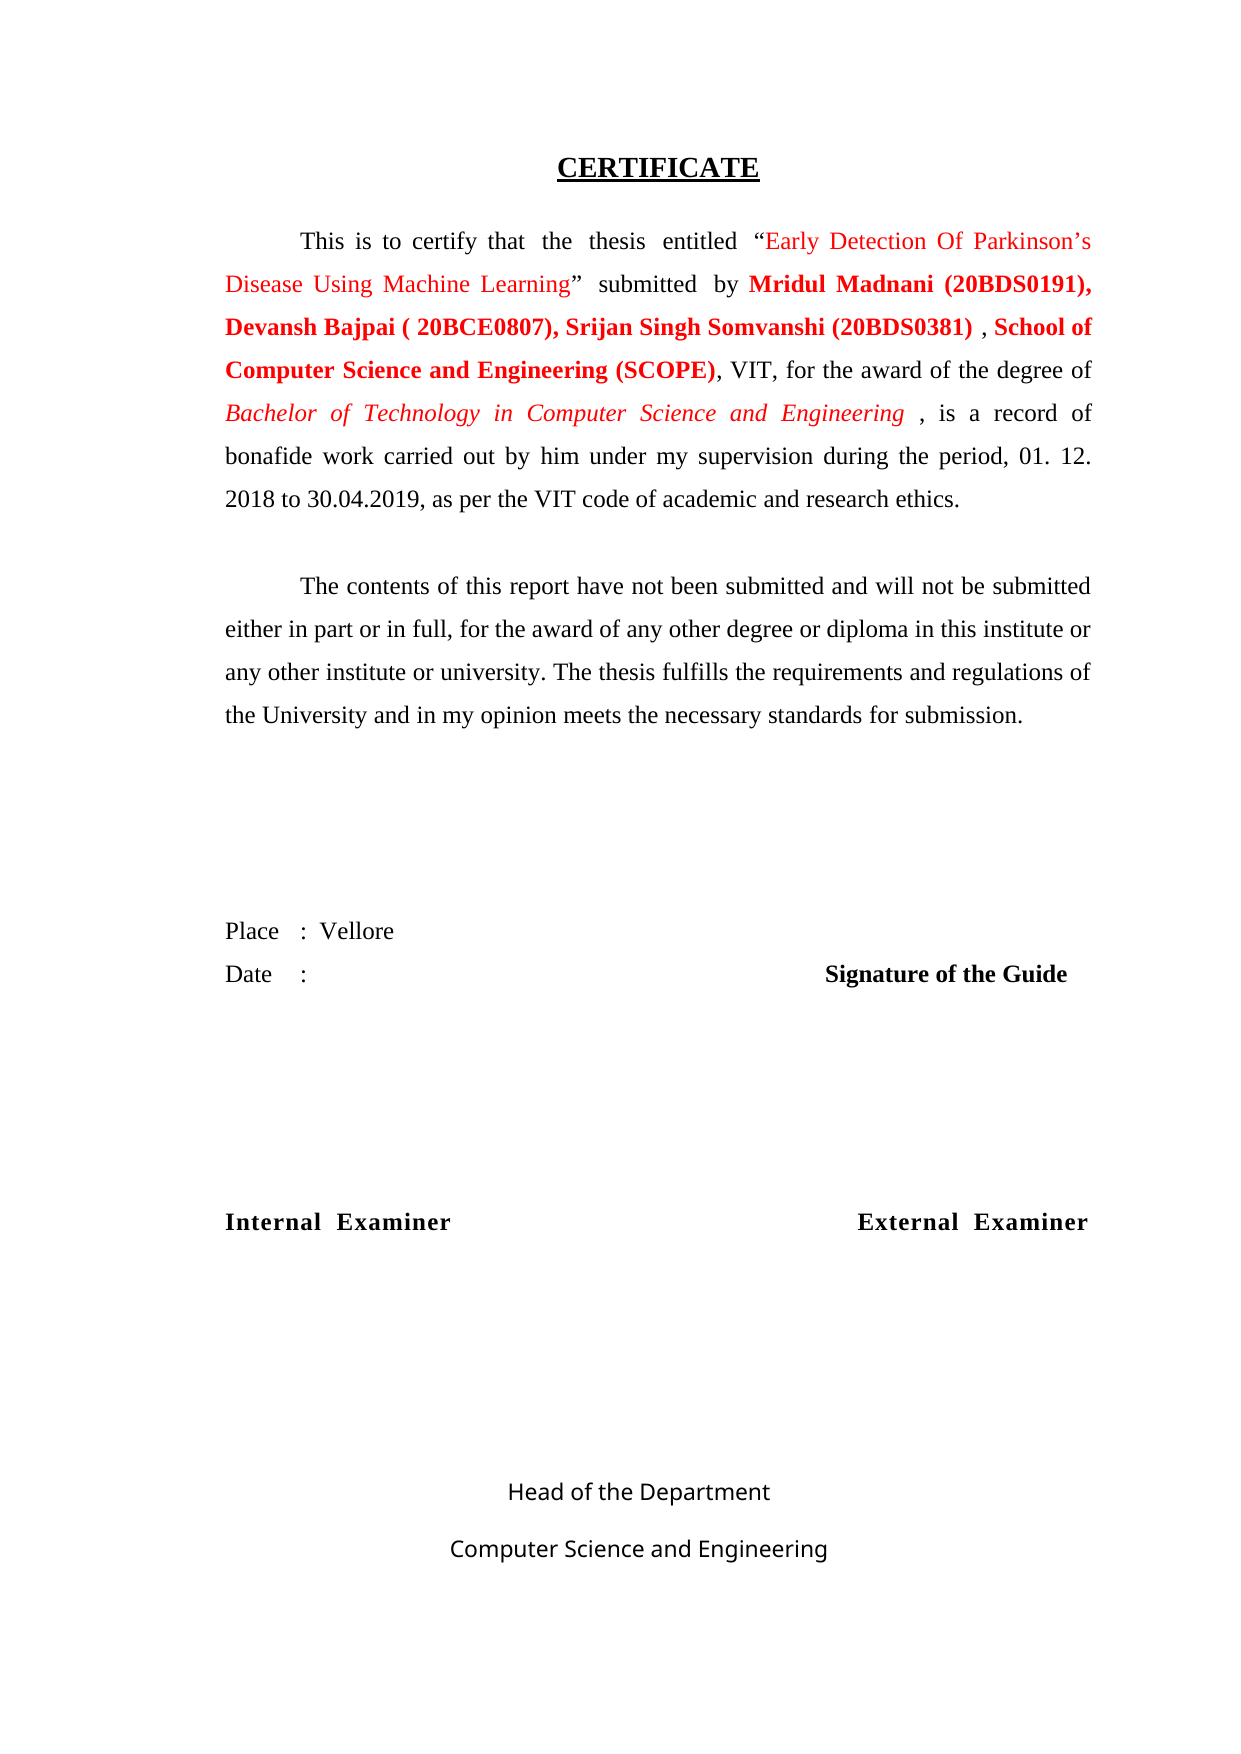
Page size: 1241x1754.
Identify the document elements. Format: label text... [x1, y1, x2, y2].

text Date : Signature of the Guide [225, 959, 1103, 988]
text Internal Examiner External Examiner [225, 1207, 1103, 1236]
text Place : Vellore [225, 916, 1103, 945]
subtitle CERTIFICATE [213, 150, 1103, 183]
text Computer Science and Engineering [175, 1533, 1103, 1564]
text The contents of this report have not been submitted and will not be submitted either in part or in full, for the award of any other degree or diploma in this institute or any other institute or university. The thesis fulfills the requirements and regulations of the University and in my opinion meets the necessary standards for submission. [225, 571, 1092, 729]
text This is to certify that the thesis entitled “Early Detection Of Parkinson’s Disease Using Machine Learning” submitted by Mridul Madnani (20BDS0191), Devansh Bajpai ( 20BCE0807), Srijan Singh Somvanshi (20BDS0381) , School of Computer Science and Engineering (SCOPE), VIT, for the award of the degree of Bachelor of Technology in Computer Science and Engineering , is a record of bonafide work carried out by him under my supervision during the period, 01. 12. 2018 to 30.04.2019, as per the VIT code of academic and research ethics. [225, 226, 1092, 513]
text Head of the Department [175, 1476, 1103, 1507]
